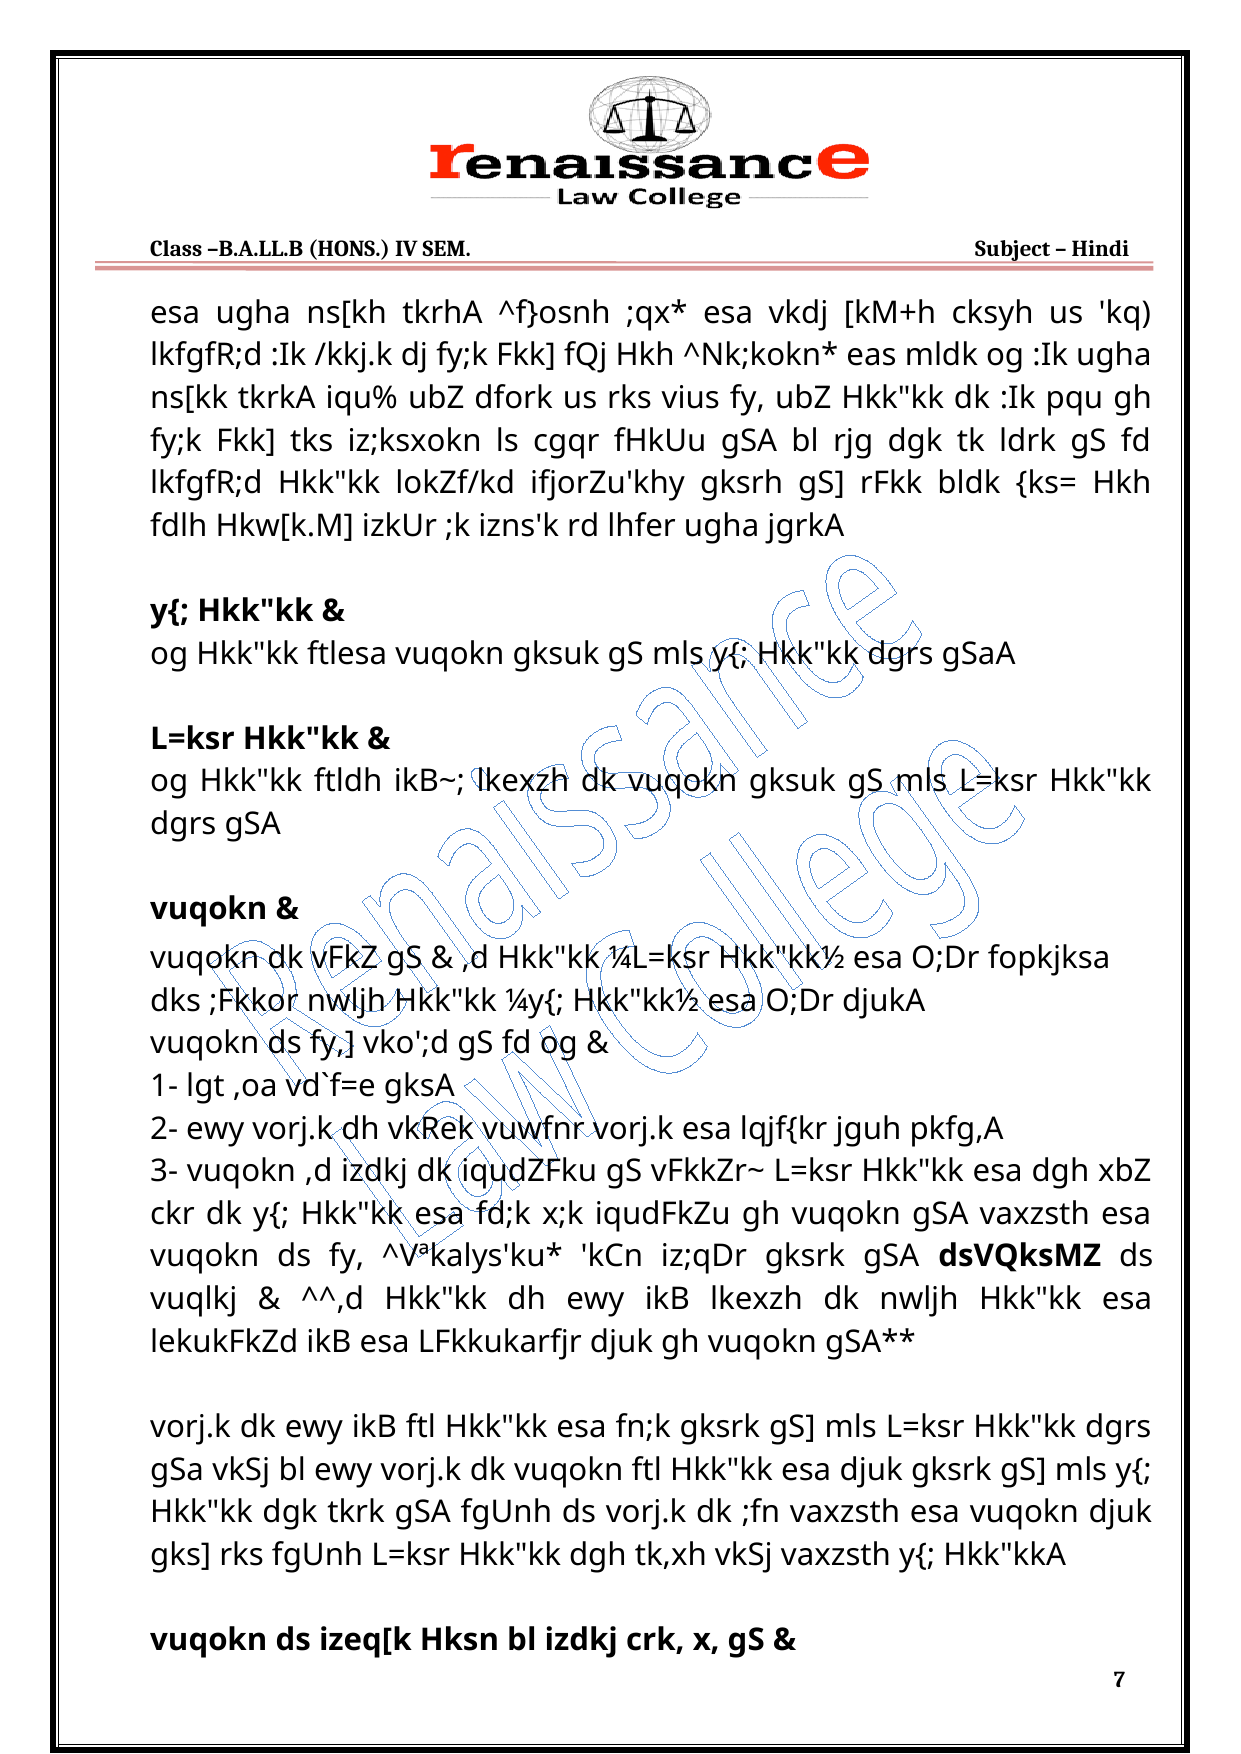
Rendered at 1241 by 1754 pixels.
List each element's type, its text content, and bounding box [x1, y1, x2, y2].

text og Hkk"kk ftldh ikB~; lkexzh dk vuqokn gksuk gS mls L=ksr Hkk"kk dgrs gSA [150, 758, 1153, 844]
text 2- ewy vorj.k dh vkRek vuwfnr vorj.k esa lqjf{kr jguh pkfg,A [150, 1106, 1153, 1148]
text vuqokn ds izeq[k Hksn bl izdkj crk, x, gS & [150, 1617, 1153, 1659]
text vuqokn ds fy,] vko';d gS fd og & [150, 1020, 1153, 1063]
text 3- vuqokn ,d izdkj dk iqudZFku gS vFkkZr~ L=ksr Hkk"kk esa dgh xbZ ckr dk y{; Hkk"kk esa fd;k x;k iqudFkZu gh vuqokn gSA vaxzsth esa vuqokn ds fy, ^Vªkalys'ku* 'kCn iz;qDr gksrk gSA dsVQksMZ ds vuqlkj & ^^,d Hkk"kk dh ewy ikB lkexzh dk nwljh Hkk"kk esa lekukFkZd ikB esa LFkkukarfjr djuk gh vuqokn gSA** [150, 1148, 1153, 1361]
text vuqokn dk vFkZ gS & ,d Hkk"kk ¼L=ksr Hkk"kk½ esa O;Dr fopkjksa dks ;Fkkor nwljh Hkk"kk ¼y{; Hkk"kk½ esa O;Dr djukA [150, 935, 1153, 1020]
picture [406, 75, 897, 209]
text L=ksr Hkk"kk & [150, 716, 1153, 758]
text og Hkk"kk ftlesa vuqokn gksuk gS mls y{; Hkk"kk dgrs gSaA [150, 631, 1153, 673]
text vorj.k dk ewy ikB ftl Hkk"kk esa fn;k gksrk gS] mls L=ksr Hkk"kk dgrs gSa vkSj bl ewy vorj.k dk vuqokn ftl Hkk"kk esa djuk gksrk gS] mls y{; Hkk"kk dgk tkrk gSA fgUnh ds vorj.k dk ;fn vaxzsth esa vuqokn djuk gks] rks fgUnh L=ksr Hkk"kk dgh tk,xh vkSj vaxzsth y{; Hkk"kkA [150, 1404, 1153, 1574]
text vuqokn & [150, 886, 1153, 929]
text y{; Hkk"kk & [150, 588, 1153, 631]
text 1- lgt ,oa vd`f=e gksA [150, 1063, 1153, 1106]
